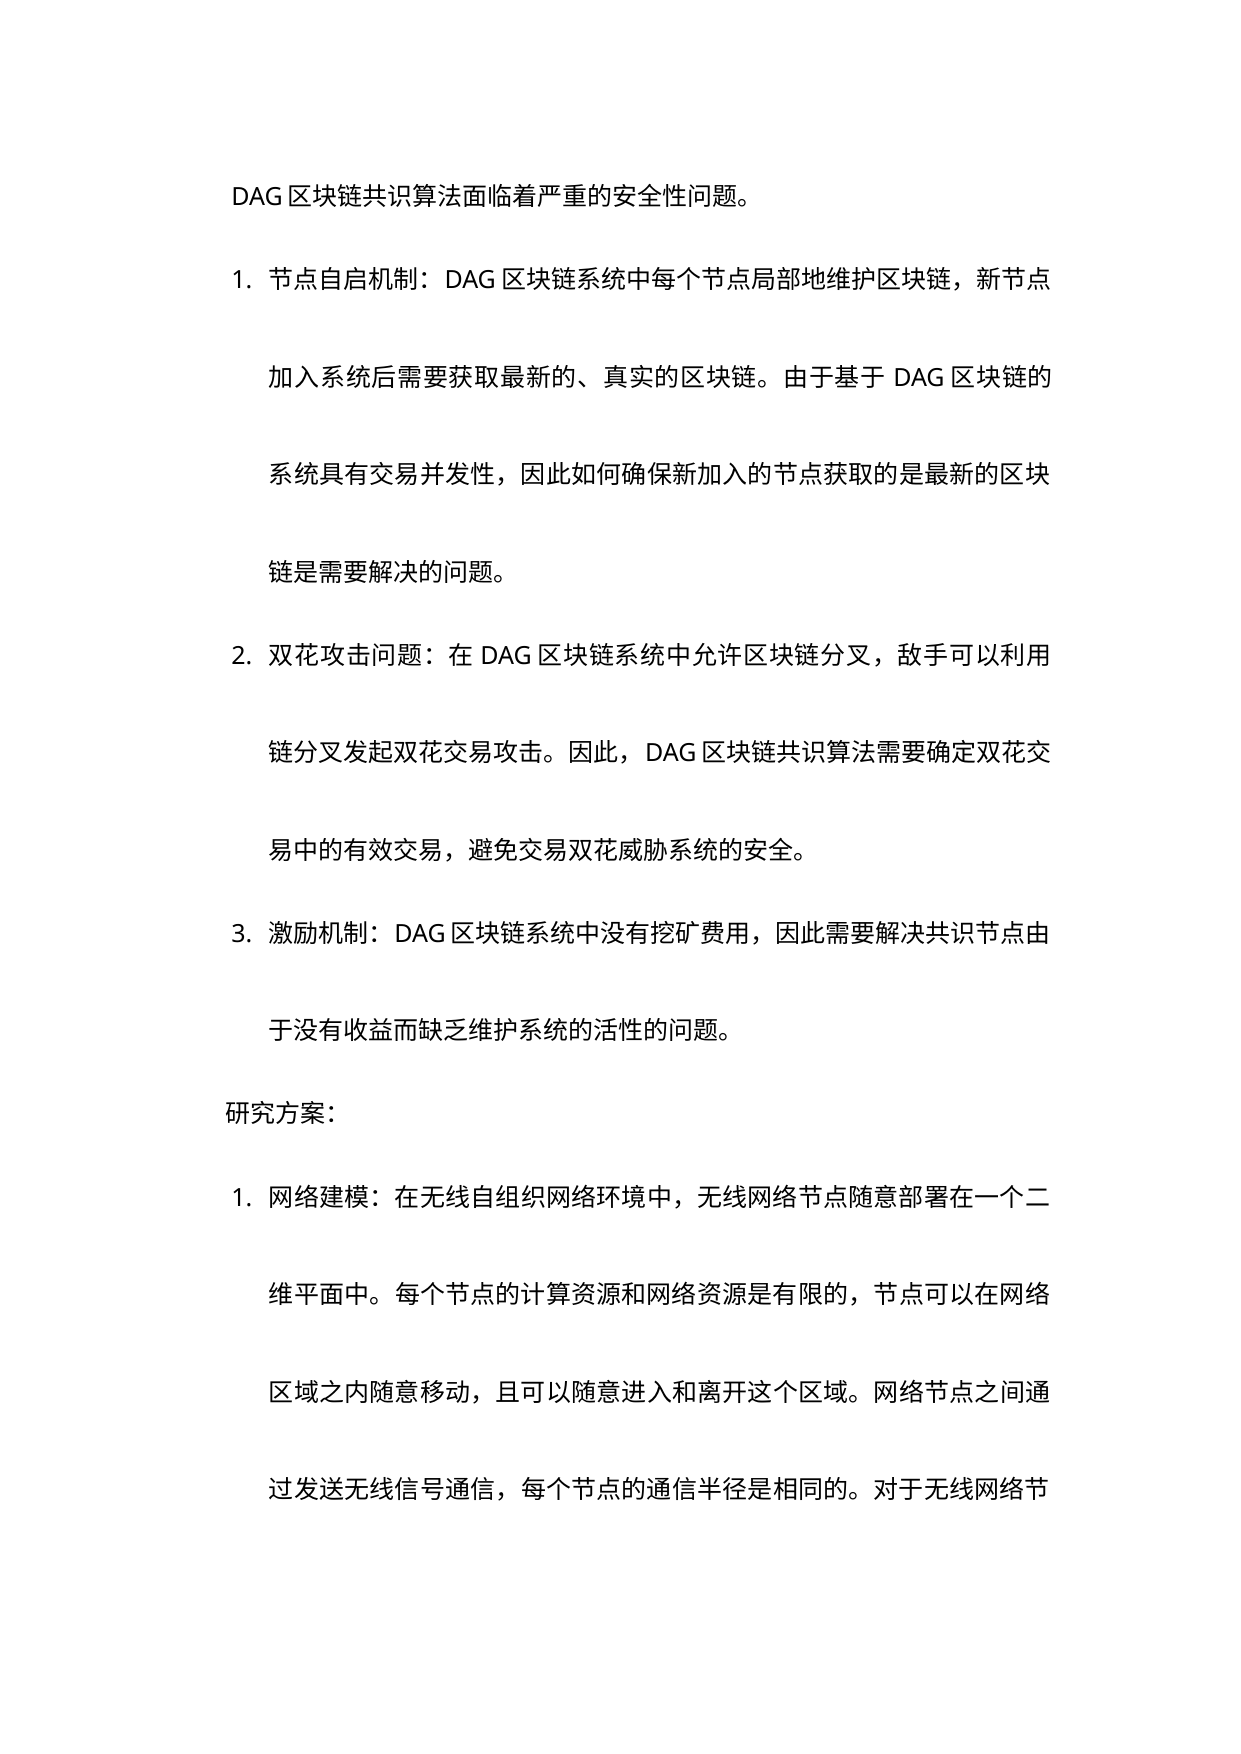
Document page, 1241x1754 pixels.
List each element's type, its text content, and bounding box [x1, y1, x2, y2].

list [231, 1163, 1053, 1520]
text DAG区块链共识算法面临着严重的安全性问题。 [187, 162, 1053, 227]
list 节点自启机制：DAG区块链系统中每个节点局部地维护区块链，新节点加入系统后需要获取最新的、真实的区块链。由于基于DAG区块链的系统具有交易并发性，因此如何确保新加入的节点获取的是最新的区块链是需要解决的问题。 [231, 245, 1053, 603]
list 激励机制：DAG区块链系统中没有挖矿费用，因此需要解决共识节点由于没有收益而缺乏维护系统的活性的问题。 [231, 899, 1053, 1061]
list 研究方案： [225, 1079, 1053, 1144]
list 双花攻击问题：在DAG区块链系统中允许区块链分叉，敌手可以利用链分叉发起双花交易攻击。因此，DAG区块链共识算法需要确定双花交易中的有效交易，避免交易双花威胁系统的安全。 [231, 621, 1053, 881]
